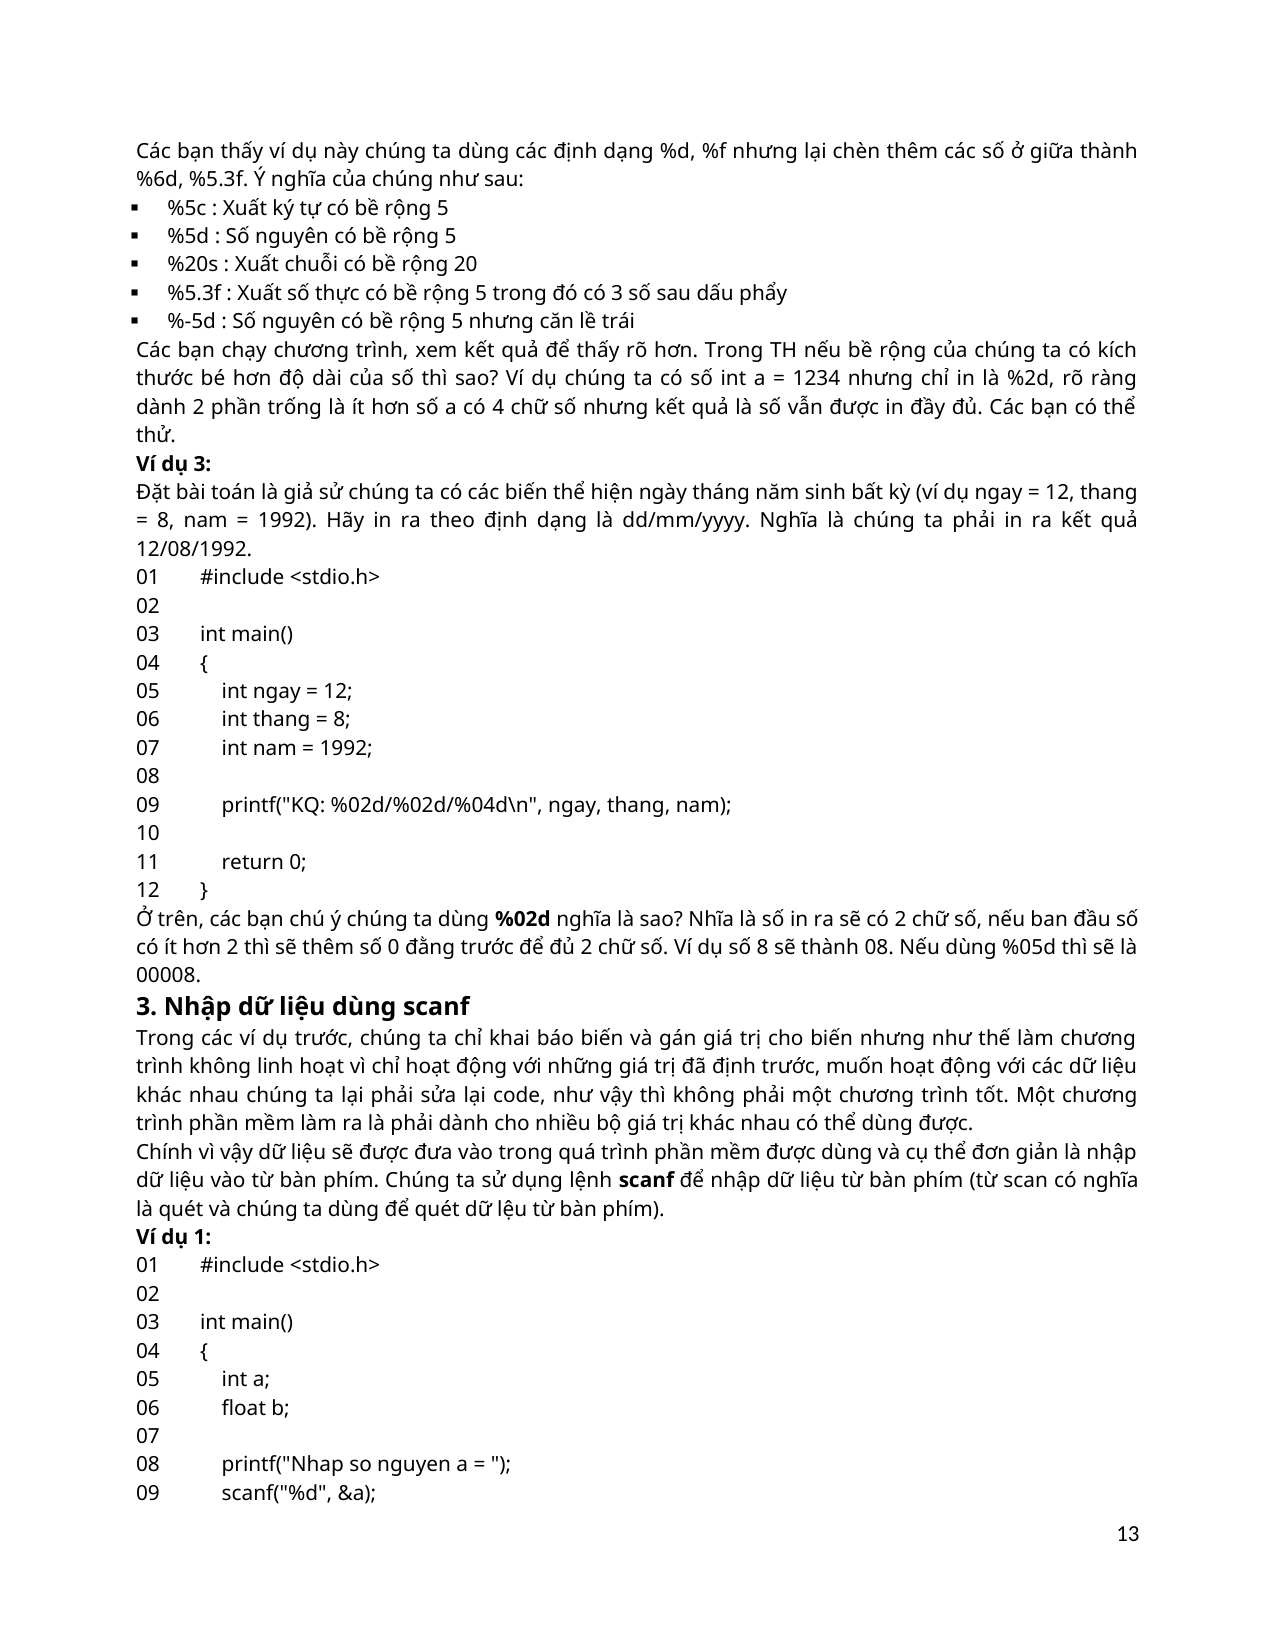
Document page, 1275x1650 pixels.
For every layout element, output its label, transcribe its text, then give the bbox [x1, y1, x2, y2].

text Các bạn thấy ví dụ này chúng ta dùng các định dạng %d, %f nhưng lại chèn thêm các số ở giữa thành %6d, %5.3f. Ý nghĩa của chúng như sau: [136, 136, 1139, 193]
text Ví dụ 3: [136, 449, 1139, 477]
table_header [200, 1251, 1275, 1506]
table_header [136, 1251, 200, 1506]
text Đặt bài toán là giả sử chúng ta có các biến thể hiện ngày tháng năm sinh bất kỳ (ví dụ ngay = 12, thang = 8, nam = 1992). Hãy in ra theo định dạng là dd/mm/yyyy. Nghĩa là chúng ta phải in ra kết quả 12/08/1992. [136, 477, 1139, 562]
table_header #include <stdio.h> int main() { int ngay = 12; int thang = 8; int nam = 1992; printf("KQ: %02d/%02d/%04d\n", ngay, thang, nam); return 0; } [200, 563, 1275, 904]
list %20s : Xuất chuỗi có bề rộng 20 [129, 249, 1139, 278]
text Các bạn chạy chương trình, xem kết quả để thấy rõ hơn. Trong TH nếu bề rộng của chúng ta có kích thước bé hơn độ dài của số thì sao? Ví dụ chúng ta có số int a = 1234 nhưng chỉ in là %2d, rõ ràng dành 2 phần trống là ít hơn số a có 4 chữ số nhưng kết quả là số vẫn được in đầy đủ. Các bạn có thể thử. [136, 335, 1139, 449]
list %5d : Số nguyên có bề rộng 5 [129, 221, 1139, 249]
text Ở trên, các bạn chú ý chúng ta dùng %02d nghĩa là sao? Nhĩa là số in ra sẽ có 2 chữ số, nếu ban đầu số có ít hơn 2 thì sẽ thêm số 0 đằng trước để đủ 2 chữ số. Ví dụ số 8 sẽ thành 08. Nếu dùng %05d thì sẽ là 00008. [136, 904, 1139, 989]
text Ví dụ 1: [136, 1222, 1139, 1251]
list %-5d : Số nguyên có bề rộng 5 nhưng căn lề trái [129, 306, 1139, 335]
table_header 01 02 03 04 05 06 07 08 09 10 11 12 [136, 563, 200, 904]
list %5.3f : Xuất số thực có bề rộng 5 trong đó có 3 số sau dấu phẩy [129, 278, 1139, 306]
text 3. Nhập dữ liệu dùng scanf [136, 989, 1139, 1023]
text Trong các ví dụ trước, chúng ta chỉ khai báo biến và gán giá trị cho biến nhưng như thế làm chương trình không linh hoạt vì chỉ hoạt động với những giá trị đã định trước, muốn hoạt động với các dữ liệu khác nhau chúng ta lại phải sửa lại code, như vậy thì không phải một chương trình tốt. Một chương trình phần mềm làm ra là phải dành cho nhiều bộ giá trị khác nhau có thể dùng được. [136, 1023, 1139, 1137]
text Chính vì vậy dữ liệu sẽ được đưa vào trong quá trình phần mềm được dùng và cụ thể đơn giản là nhập dữ liệu vào từ bàn phím. Chúng ta sử dụng lệnh scanf để nhập dữ liệu từ bàn phím (từ scan có nghĩa là quét và chúng ta dùng để quét dữ lệu từ bàn phím). [136, 1137, 1139, 1222]
list %5c : Xuất ký tự có bề rộng 5 [129, 193, 1139, 221]
